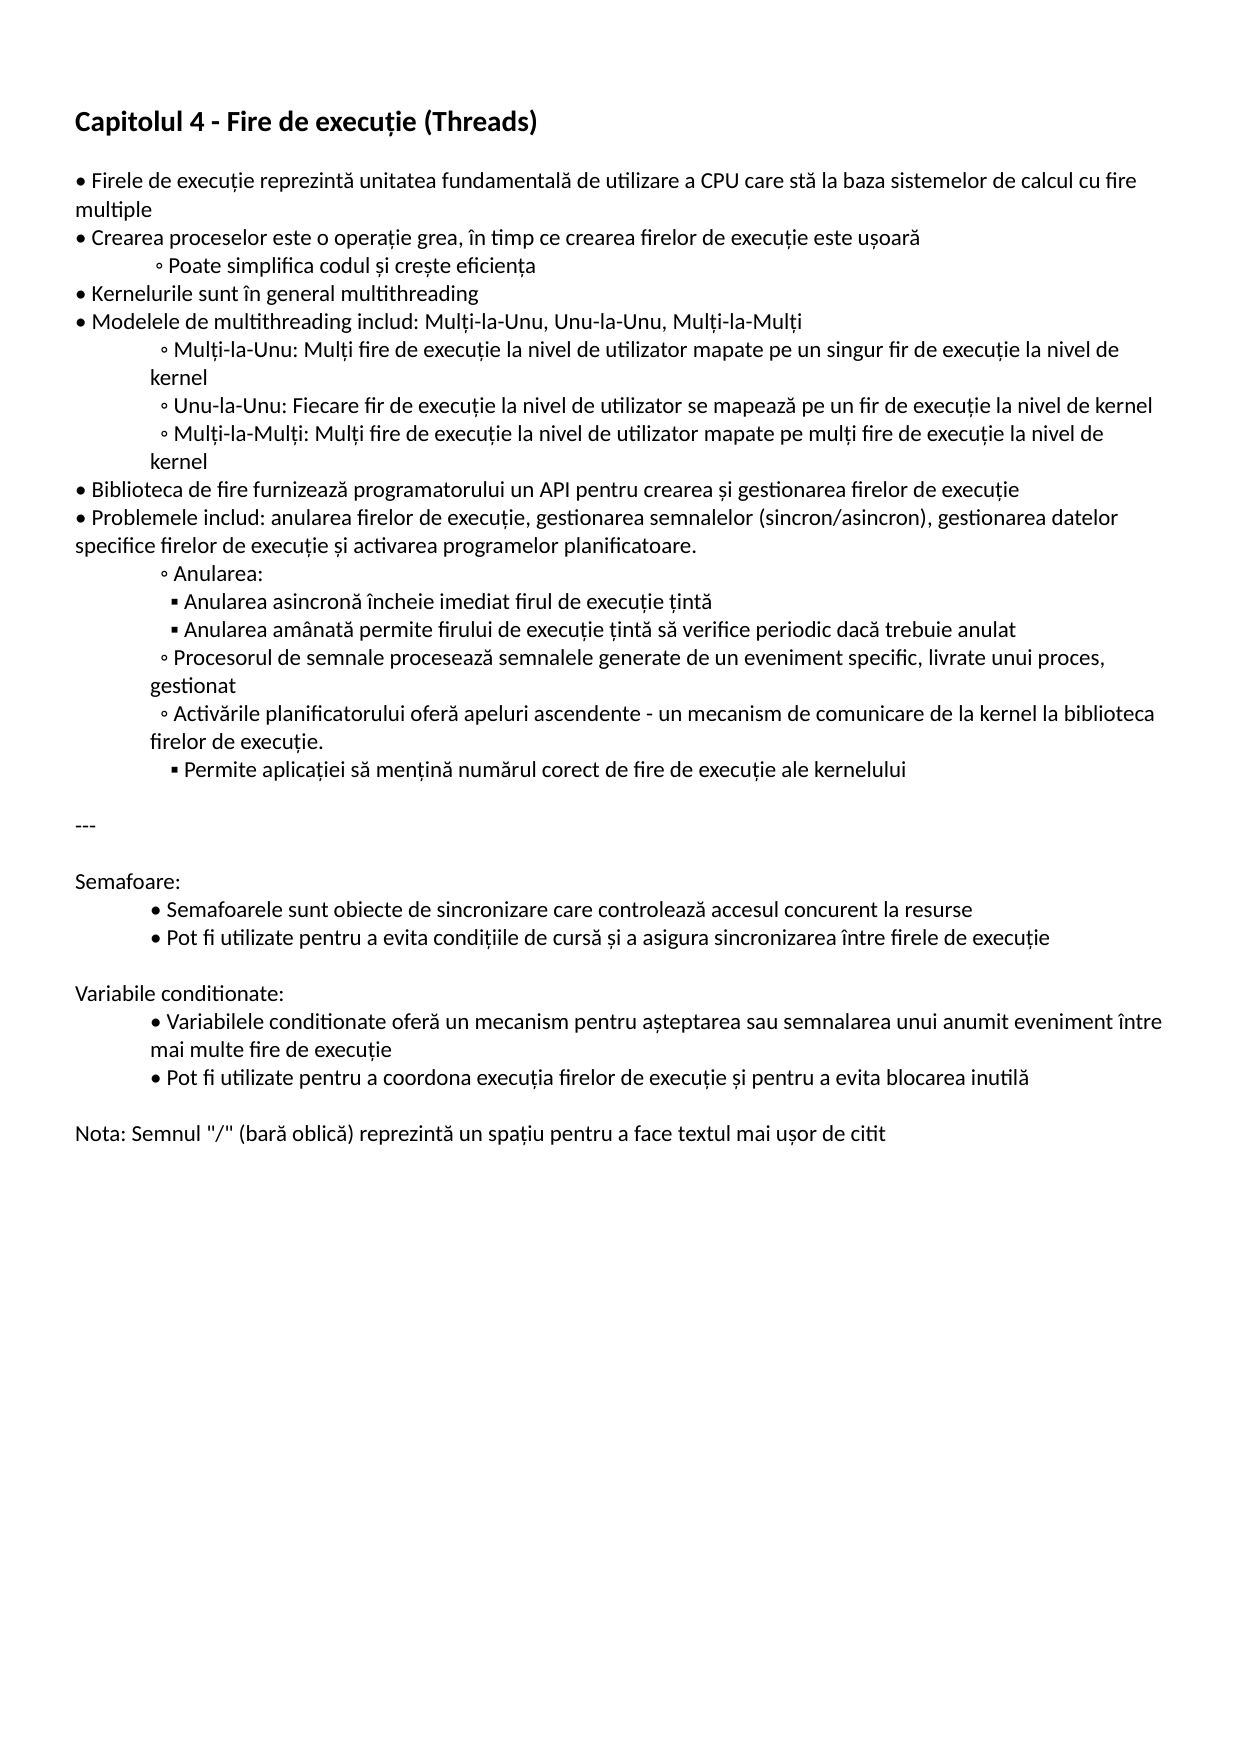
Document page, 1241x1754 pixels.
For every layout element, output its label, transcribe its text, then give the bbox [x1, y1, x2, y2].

text ▪ Anularea amânată permite firului de execuție țintă să verifice periodic dacă trebuie anulat [150, 615, 1165, 643]
text Semafoare: [75, 867, 1165, 895]
text • Pot fi utilizate pentru a coordona execuția firelor de execuție și pentru a evita blocarea inutilă [150, 1063, 1165, 1091]
text • Variabilele conditionate oferă un mecanism pentru așteptarea sau semnalarea unui anumit eveniment între mai multe fire de execuție [150, 1007, 1165, 1063]
text --- [75, 811, 1165, 839]
text ◦ Mulți-la-Mulți: Mulți fire de execuție la nivel de utilizator mapate pe mulți fire de execuție la nivel de kernel [150, 419, 1165, 475]
text Nota: Semnul "/" (bară oblică) reprezintă un spațiu pentru a face textul mai ușor de citit [75, 1119, 1165, 1147]
text • Kernelurile sunt în general multithreading [75, 279, 1165, 307]
text • Biblioteca de fire furnizează programatorului un API pentru crearea și gestionarea firelor de execuție [75, 475, 1165, 503]
text Variabile conditionate: [75, 979, 1165, 1007]
text ◦ Poate simplifica codul și crește eficiența [75, 251, 1165, 279]
text • Problemele includ: anularea firelor de execuție, gestionarea semnalelor (sincron/asincron), gestionarea datelor specifice firelor de execuție și activarea programelor planificatoare. [75, 503, 1165, 559]
text Capitolul 4 - Fire de execuție (Threads) [75, 103, 1165, 139]
text • Pot fi utilizate pentru a evita condițiile de cursă și a asigura sincronizarea între firele de execuție [150, 923, 1165, 951]
text ◦ Anularea: [150, 559, 1165, 587]
text ◦ Mulți-la-Unu: Mulți fire de execuție la nivel de utilizator mapate pe un singur fir de execuție la nivel de kernel [150, 335, 1165, 391]
text ◦ Activările planificatorului oferă apeluri ascendente - un mecanism de comunicare de la kernel la biblioteca firelor de execuție. [150, 699, 1165, 755]
text ◦ Procesorul de semnale procesează semnalele generate de un eveniment specific, livrate unui proces, gestionat [150, 643, 1165, 699]
text • Firele de execuție reprezintă unitatea fundamentală de utilizare a CPU care stă la baza sistemelor de calcul cu fire multiple [75, 167, 1165, 223]
text • Crearea proceselor este o operație grea, în timp ce crearea firelor de execuție este ușoară [75, 223, 1165, 251]
text ▪ Permite aplicației să mențină numărul corect de fire de execuție ale kernelului [150, 755, 1165, 783]
text • Modelele de multithreading includ: Mulți-la-Unu, Unu-la-Unu, Mulți-la-Mulți [75, 307, 1165, 335]
text ▪ Anularea asincronă încheie imediat firul de execuție țintă [150, 587, 1165, 615]
text ◦ Unu-la-Unu: Fiecare fir de execuție la nivel de utilizator se mapează pe un fir de execuție la nivel de kernel [150, 391, 1165, 419]
text • Semafoarele sunt obiecte de sincronizare care controlează accesul concurent la resurse [150, 895, 1165, 923]
